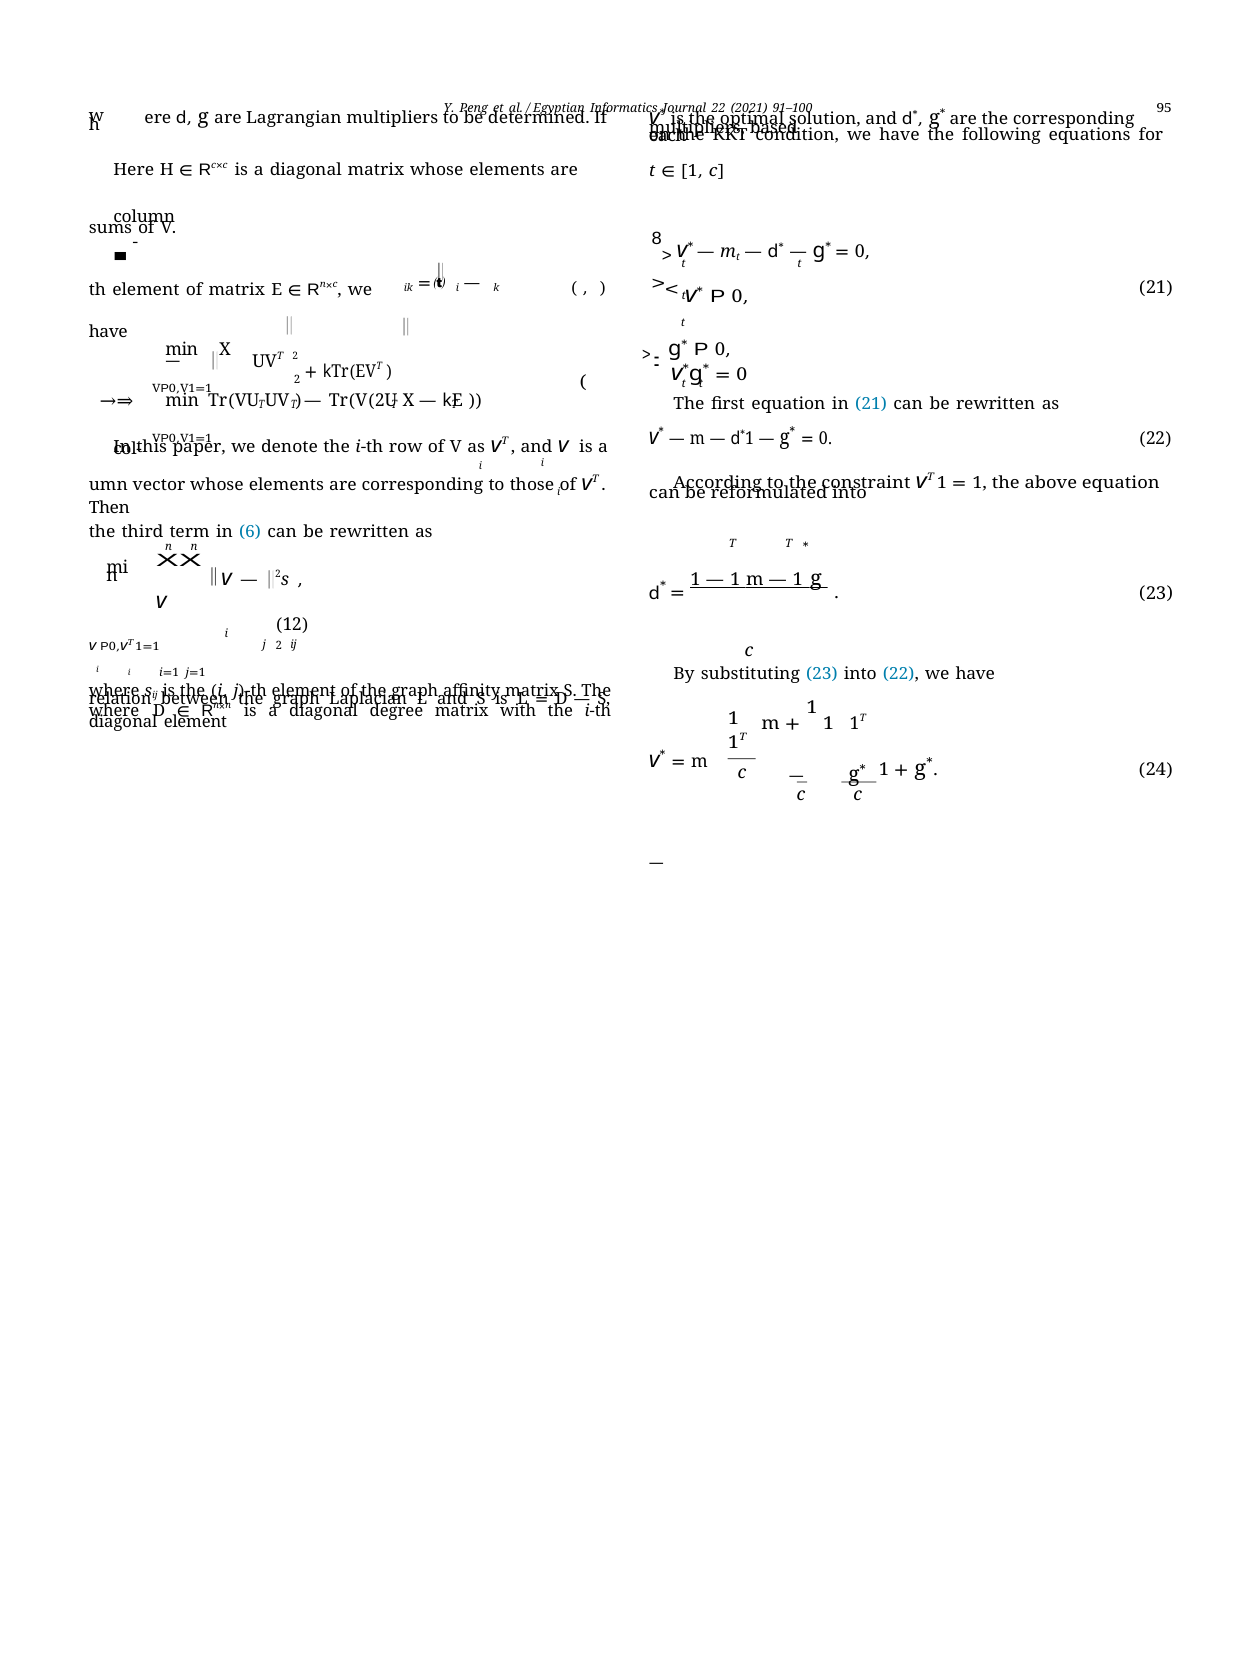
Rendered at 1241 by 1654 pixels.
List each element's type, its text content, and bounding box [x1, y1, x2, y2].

text g* P 0, [679, 345, 834, 358]
text i i [56, 456, 967, 472]
text + kTr(EVT ) [304, 345, 395, 386]
text th element of matrix E ∈ Rn×c, we have [88, 262, 399, 345]
text ( , ) [570, 261, 608, 302]
text UVT 2 [252, 348, 300, 372]
text v P0,vT 1=1 [88, 639, 229, 654]
text d* = 1 — 1 m — 1 g . (23) [648, 569, 1184, 590]
text v* — m — d*1 — g* = 0. (22) [649, 411, 1184, 453]
text 1T g* [840, 687, 874, 792]
picture [403, 317, 409, 336]
text i i i=1 j=1 [96, 654, 206, 682]
text umn vector whose elements are corresponding to those of vT . Then [88, 472, 611, 518]
text According to the constraint vT 1 = 1, the above equation can be reformulated into [649, 477, 1184, 503]
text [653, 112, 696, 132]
text 2s , (12) [275, 567, 611, 635]
text XX v — v [156, 567, 261, 613]
text 8> v* — mt — d* — g* = 0, [822, 247, 1184, 261]
text Here H ∈ Rc×c is a diagonal matrix whose elements are column [113, 139, 612, 231]
text g* P 0, [565, 345, 678, 358]
text >: v*g* = 0 [556, 358, 834, 386]
picture [268, 570, 274, 589]
text By substituting (23) into (22), we have [673, 667, 1184, 682]
subtitle m + 1 1 — [758, 687, 837, 792]
text VP0,V1=1 [152, 408, 611, 452]
subtitle (21) [1138, 261, 1184, 302]
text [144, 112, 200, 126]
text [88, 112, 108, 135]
text VP0,V1=1 [152, 369, 248, 398]
text where sij is the (i, j)-th element of the graph affinity matrix S. The relation between the graph Laplacian L and S is L = D — S, where D ∈ Rn×n is a diagonal degree matrix with the i-th diagonal element [88, 687, 611, 732]
text 11T [728, 706, 754, 754]
text min X — [165, 345, 248, 369]
text j 2 ij c [262, 636, 1184, 651]
subtitle min [106, 567, 138, 583]
text the third term in (6) can be rewritten as [88, 519, 611, 542]
picture [211, 567, 216, 586]
text 1 + g*. (24) [878, 687, 1184, 797]
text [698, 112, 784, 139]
text c [737, 760, 754, 784]
text t ∈ [1, c] [649, 142, 1184, 186]
text where d, g are Lagrangian multipliers to be determined. If v* is the optimal solution, and d*, g* are the corresponding multipliers, based [780, 112, 1184, 139]
text v* = m — [648, 687, 724, 889]
text 8> v* — mt — d* — g* = 0, [651, 247, 821, 261]
text >< v* P 0, [651, 269, 805, 311]
text ik = i — k [403, 261, 508, 344]
